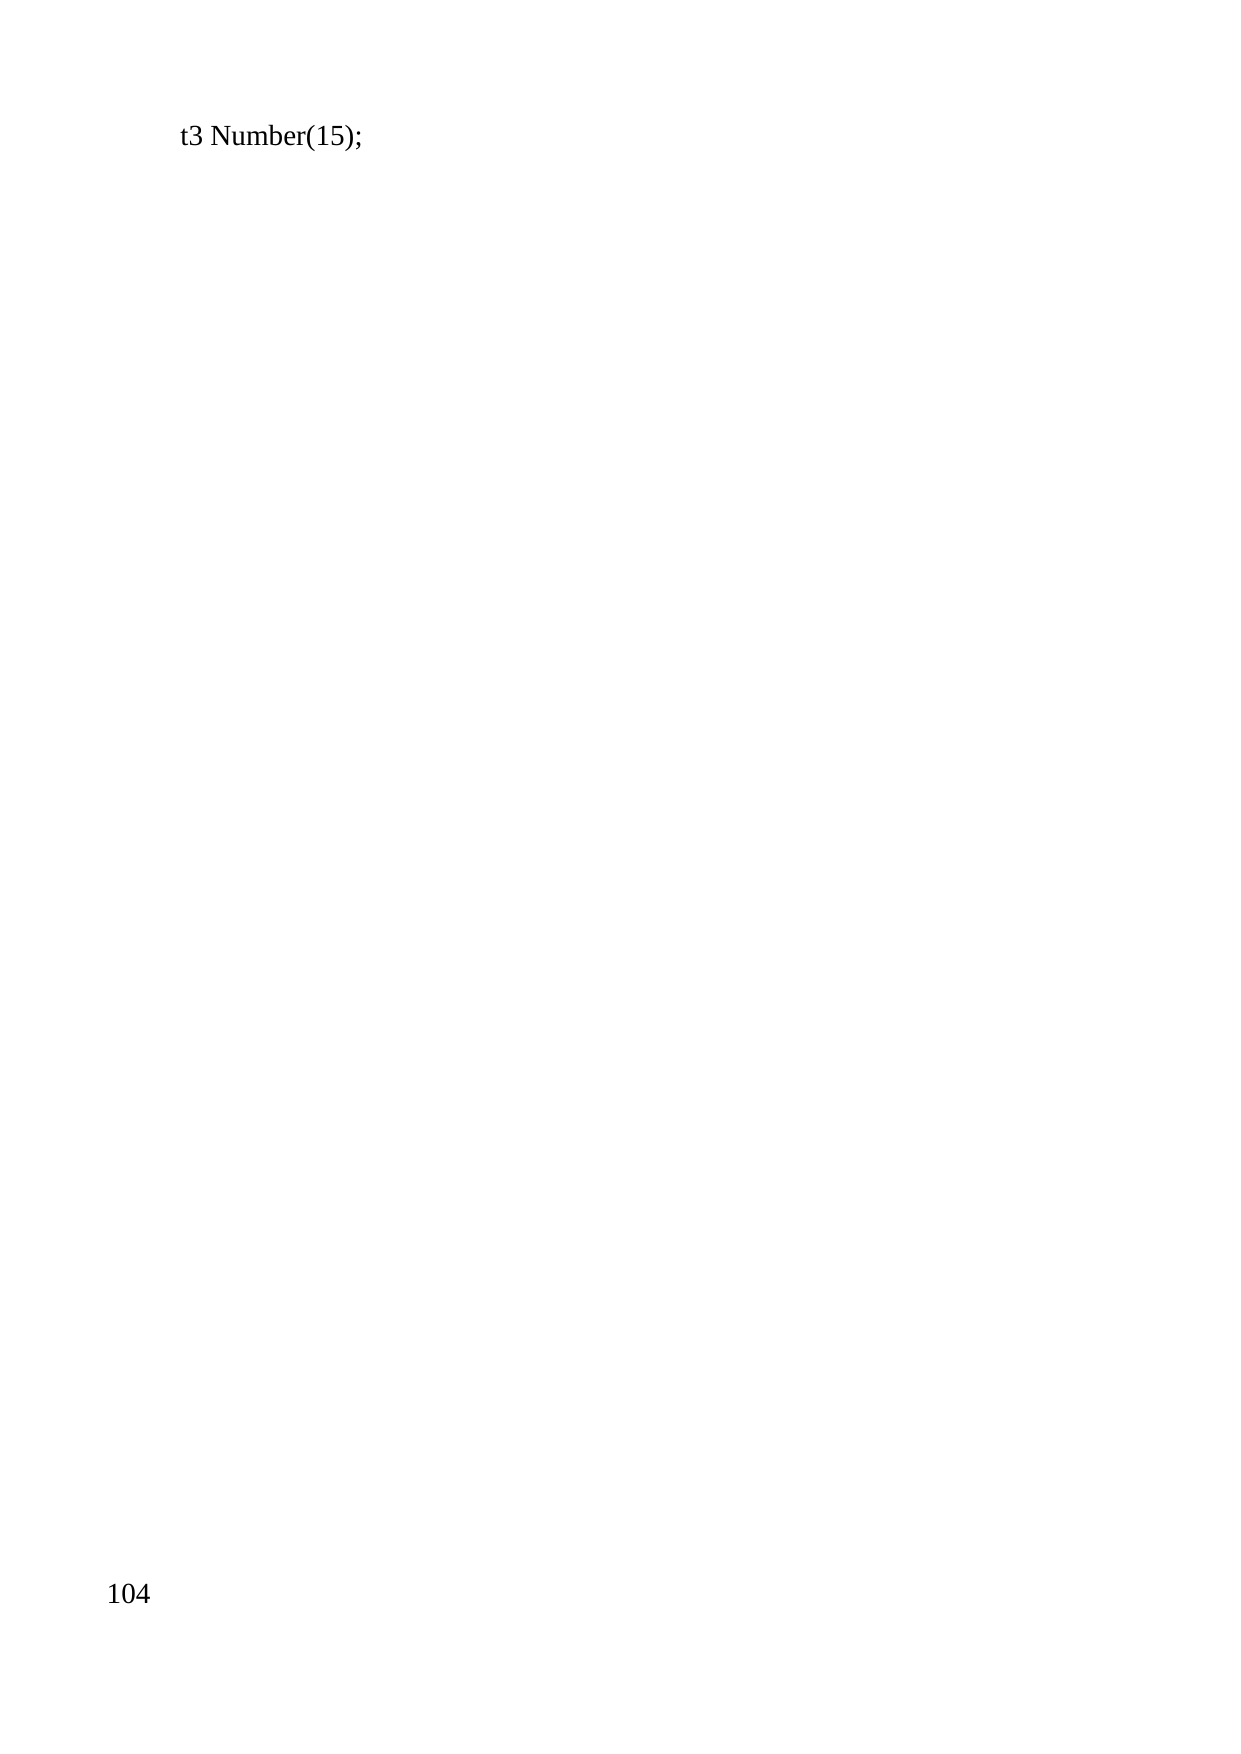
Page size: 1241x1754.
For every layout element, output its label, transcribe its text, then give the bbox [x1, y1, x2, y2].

text t3 Number(15); [106, 118, 1110, 152]
